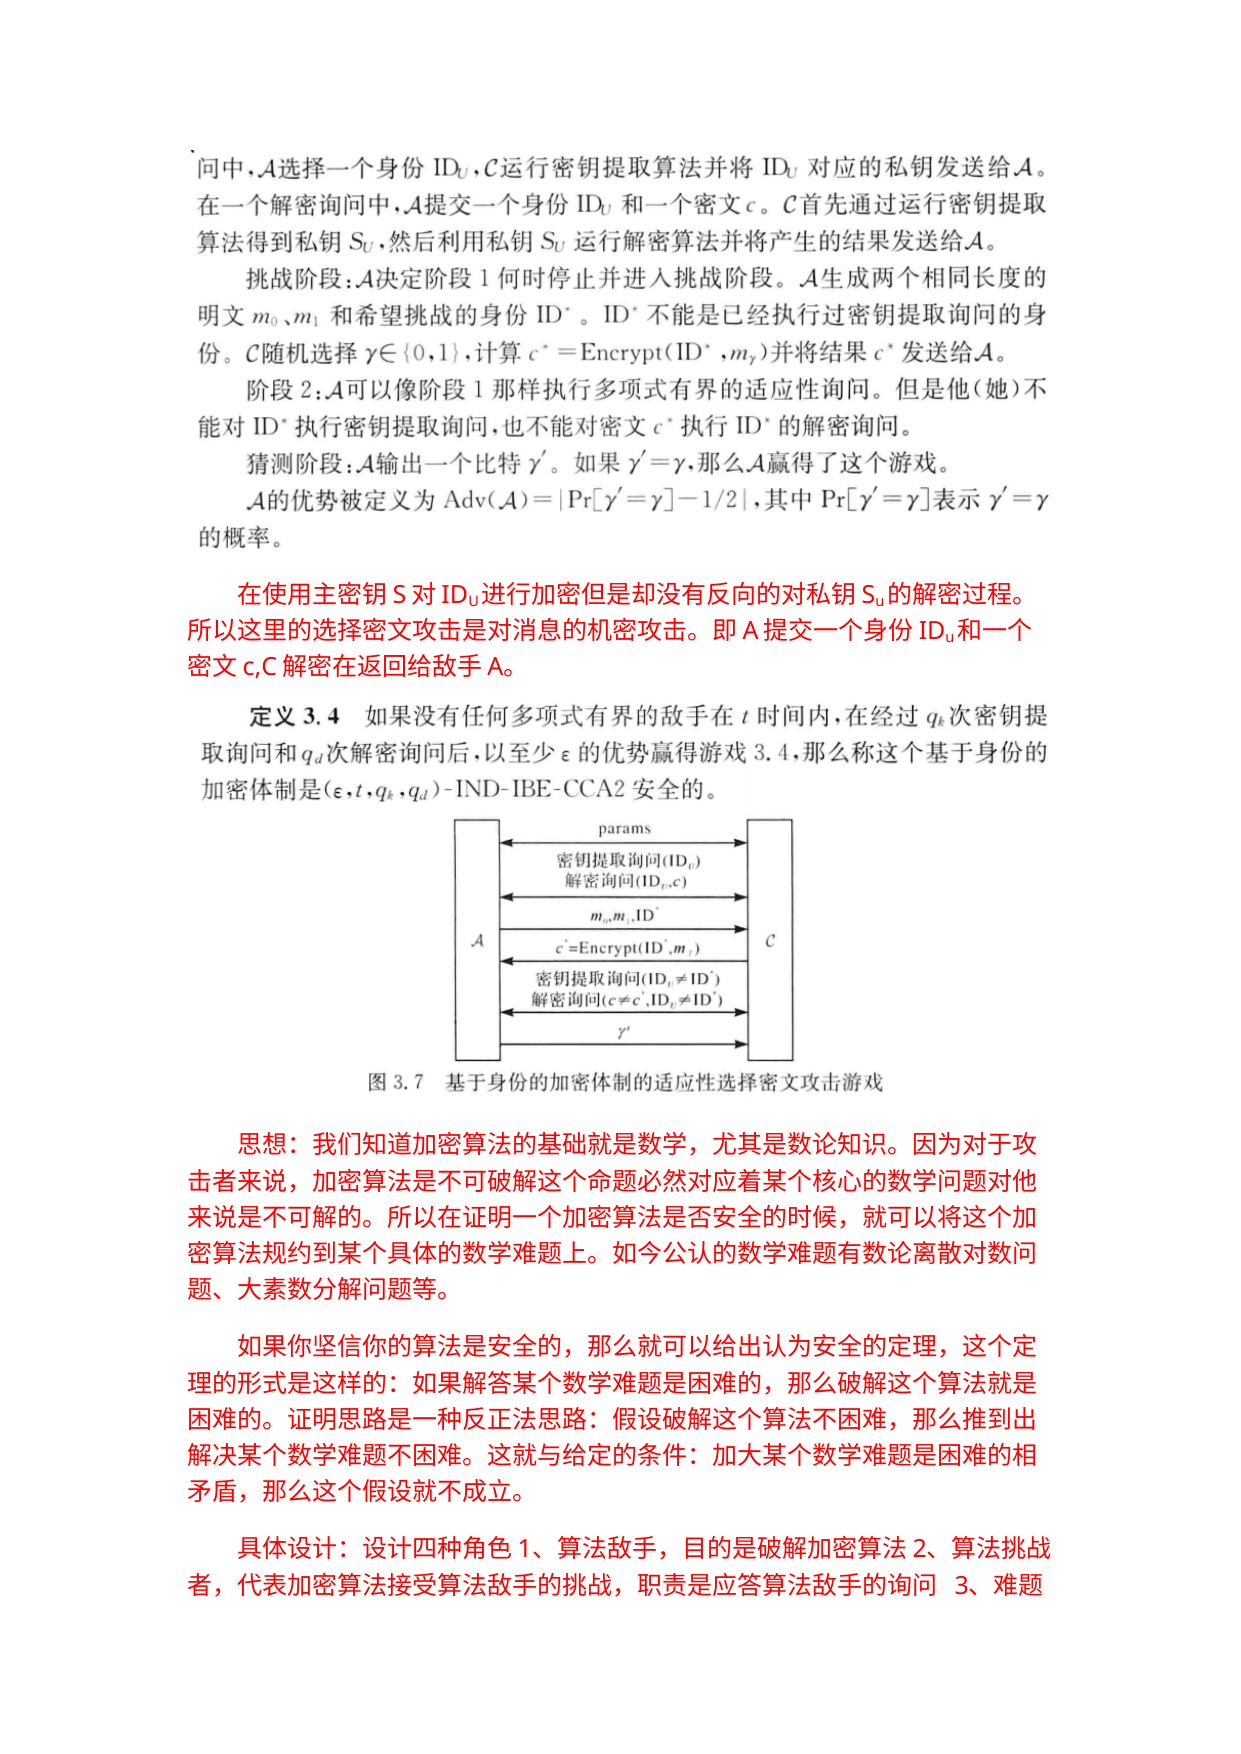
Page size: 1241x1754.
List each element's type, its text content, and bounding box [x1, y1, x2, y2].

picture [187, 703, 1053, 1104]
picture [187, 150, 1053, 554]
text 思想：我们知道加密算法的基础就是数学，尤其是数论知识。因为对于攻击者来说，加密算法是不可破解这个命题必然对应着某个核心的数学问题对他来说是不可解的。所以在证明一个加密算法是否安全的时候，就可以将这个加密算法规约到某个具体的数学难题上。如今公认的数学难题有数论离散对数问题、大素数分解问题等。 [187, 1125, 1053, 1306]
text 如果你坚信你的算法是安全的，那么就可以给出认为安全的定理，这个定理的形式是这样的：如果解答某个数学难题是困难的，那么破解这个算法就是困难的。证明思路是一种反正法思路：假设破解这个算法不困难，那么推到出解决某个数学难题不困难。这就与给定的条件：加大某个数学难题是困难的相矛盾，那么这个假设就不成立。 [187, 1327, 1053, 1508]
text 在使用主密钥S对IDU进行加密但是却没有反向的对私钥Su的解密过程。所以这里的选择密文攻击是对消息的机密攻击。即A提交一个身份IDu和一个密文c,C解密在返回给敌手A。 [187, 574, 1053, 683]
